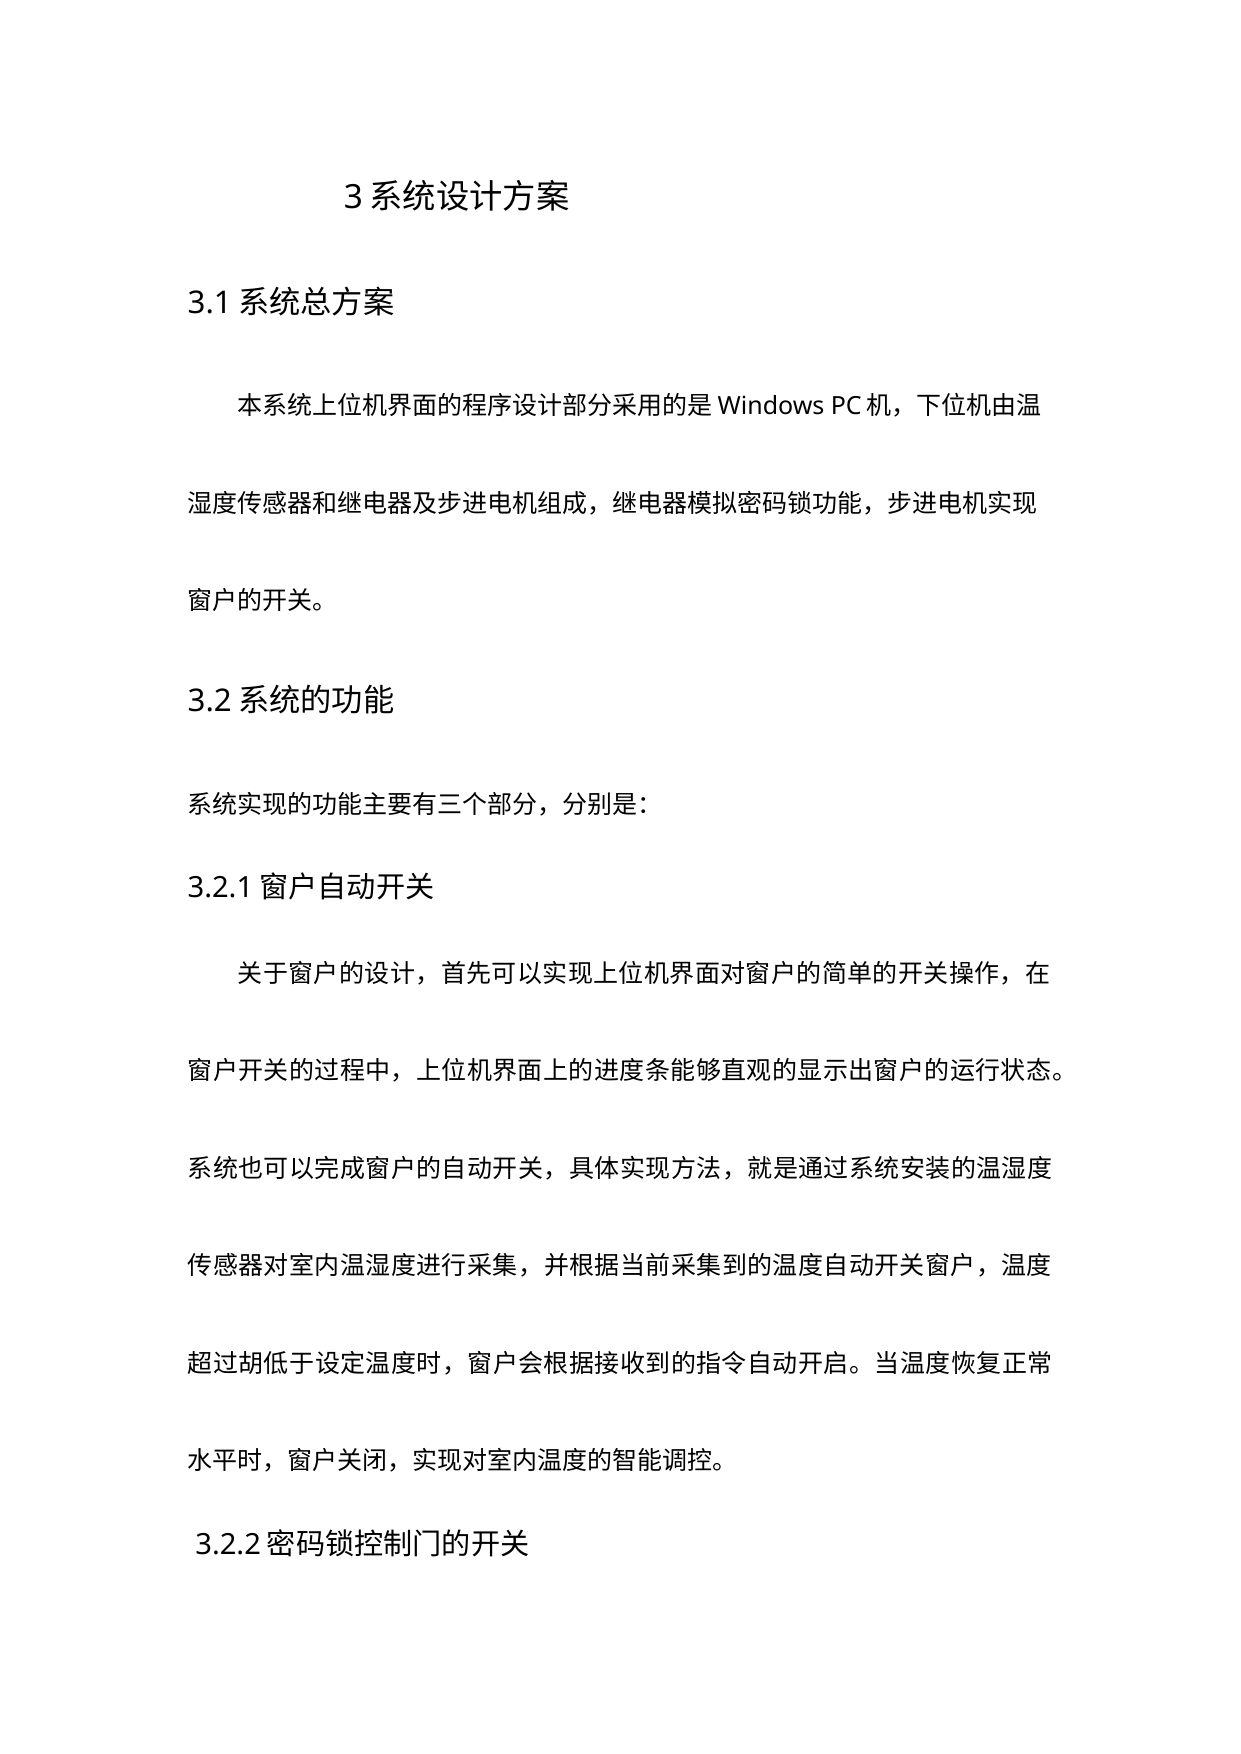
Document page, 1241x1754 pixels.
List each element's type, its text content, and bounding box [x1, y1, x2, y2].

text 3.2.1窗户自动开关 [187, 853, 1053, 918]
subtitle 3.2系统的功能 [187, 666, 1053, 731]
subtitle 3.1系统总方案 [187, 267, 1053, 332]
text 3.2.2密码锁控制门的开关 [187, 1509, 1053, 1574]
text 本系统上位机界面的程序设计部分采用的是Windows PC机，下位机由温湿度传感器和继电器及步进电机组成，继电器模拟密码锁功能，步进电机实现窗户的开关。 [187, 371, 1053, 631]
text 关于窗户的设计，首先可以实现上位机界面对窗户的简单的开关操作，在窗户开关的过程中，上位机界面上的进度条能够直观的显示出窗户的运行状态。系统也可以完成窗户的自动开关，具体实现方法，就是通过系统安装的温湿度传感器对室内温湿度进行采集，并根据当前采集到的温度自动开关窗户，温度超过胡低于设定温度时，窗户会根据接收到的指令自动开启。当温度恢复正常水平时，窗户关闭，实现对室内温度的智能调控。 [187, 939, 1053, 1491]
text 系统实现的功能主要有三个部分，分别是： [187, 770, 1053, 835]
text 3系统设计方案 [187, 162, 1053, 227]
